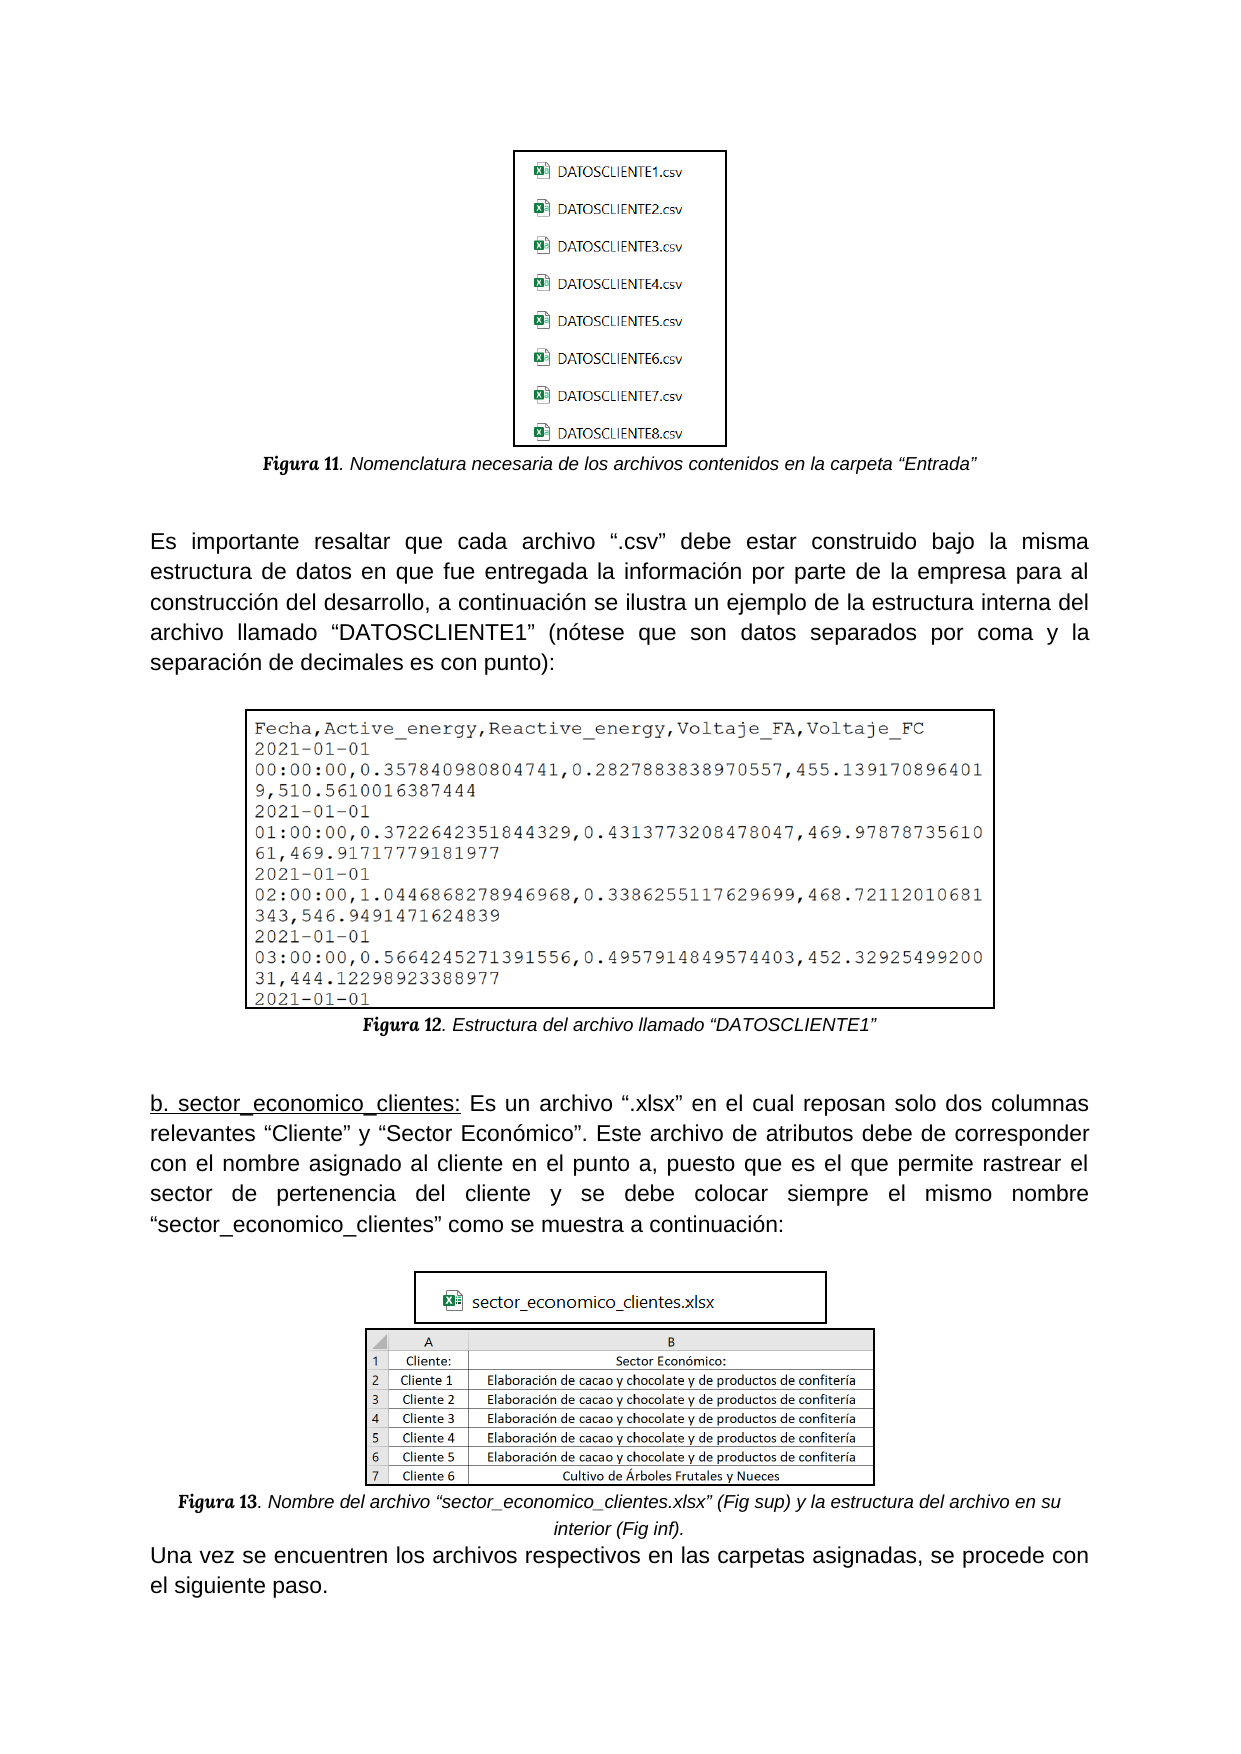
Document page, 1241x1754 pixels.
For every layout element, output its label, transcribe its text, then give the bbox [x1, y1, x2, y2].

text Figura 11. Nomenclatura necesaria de los archivos contenidos en la carpeta “Entrada” [150, 451, 1090, 475]
picture [515, 152, 725, 445]
picture [416, 1273, 825, 1322]
text Es importante resaltar que cada archivo “.csv” debe estar construido bajo la misma estructura de datos en que fue entregada la información por parte de la empresa para al construcción del desarrollo, a continuación se ilustra un ejemplo de la estructura interna del archivo llamado “DATOSCLIENTE1” (nótese que son datos separados por coma y la separación de decimales es con punto): [150, 528, 1090, 675]
text Figura 13. Nombre del archivo “sector_economico_clientes.xlsx” (Fig sup) y la estructura del archivo en su interior (Fig inf). [150, 1490, 1090, 1539]
text Figura 12. Estructura del archivo llamado “DATOSCLIENTE1” [150, 1013, 1090, 1037]
text Una vez se encuentren los archivos respectivos en las carpetas asignadas, se procede con el siguiente paso. [150, 1542, 1090, 1599]
picture [247, 711, 993, 1007]
text b. sector_economico_clientes: Es un archivo “.xlsx” en el cual reposan solo dos columnas relevantes “Cliente” y “Sector Económico”. Este archivo de atributos debe de corresponder con el nombre asignado al cliente en el punto a, puesto que es el que permite rastrear el sector de pertenencia del cliente y se debe colocar siempre el mismo nombre “sector_economico_clientes” como se muestra a continuación: [150, 1090, 1090, 1237]
picture [367, 1330, 873, 1484]
